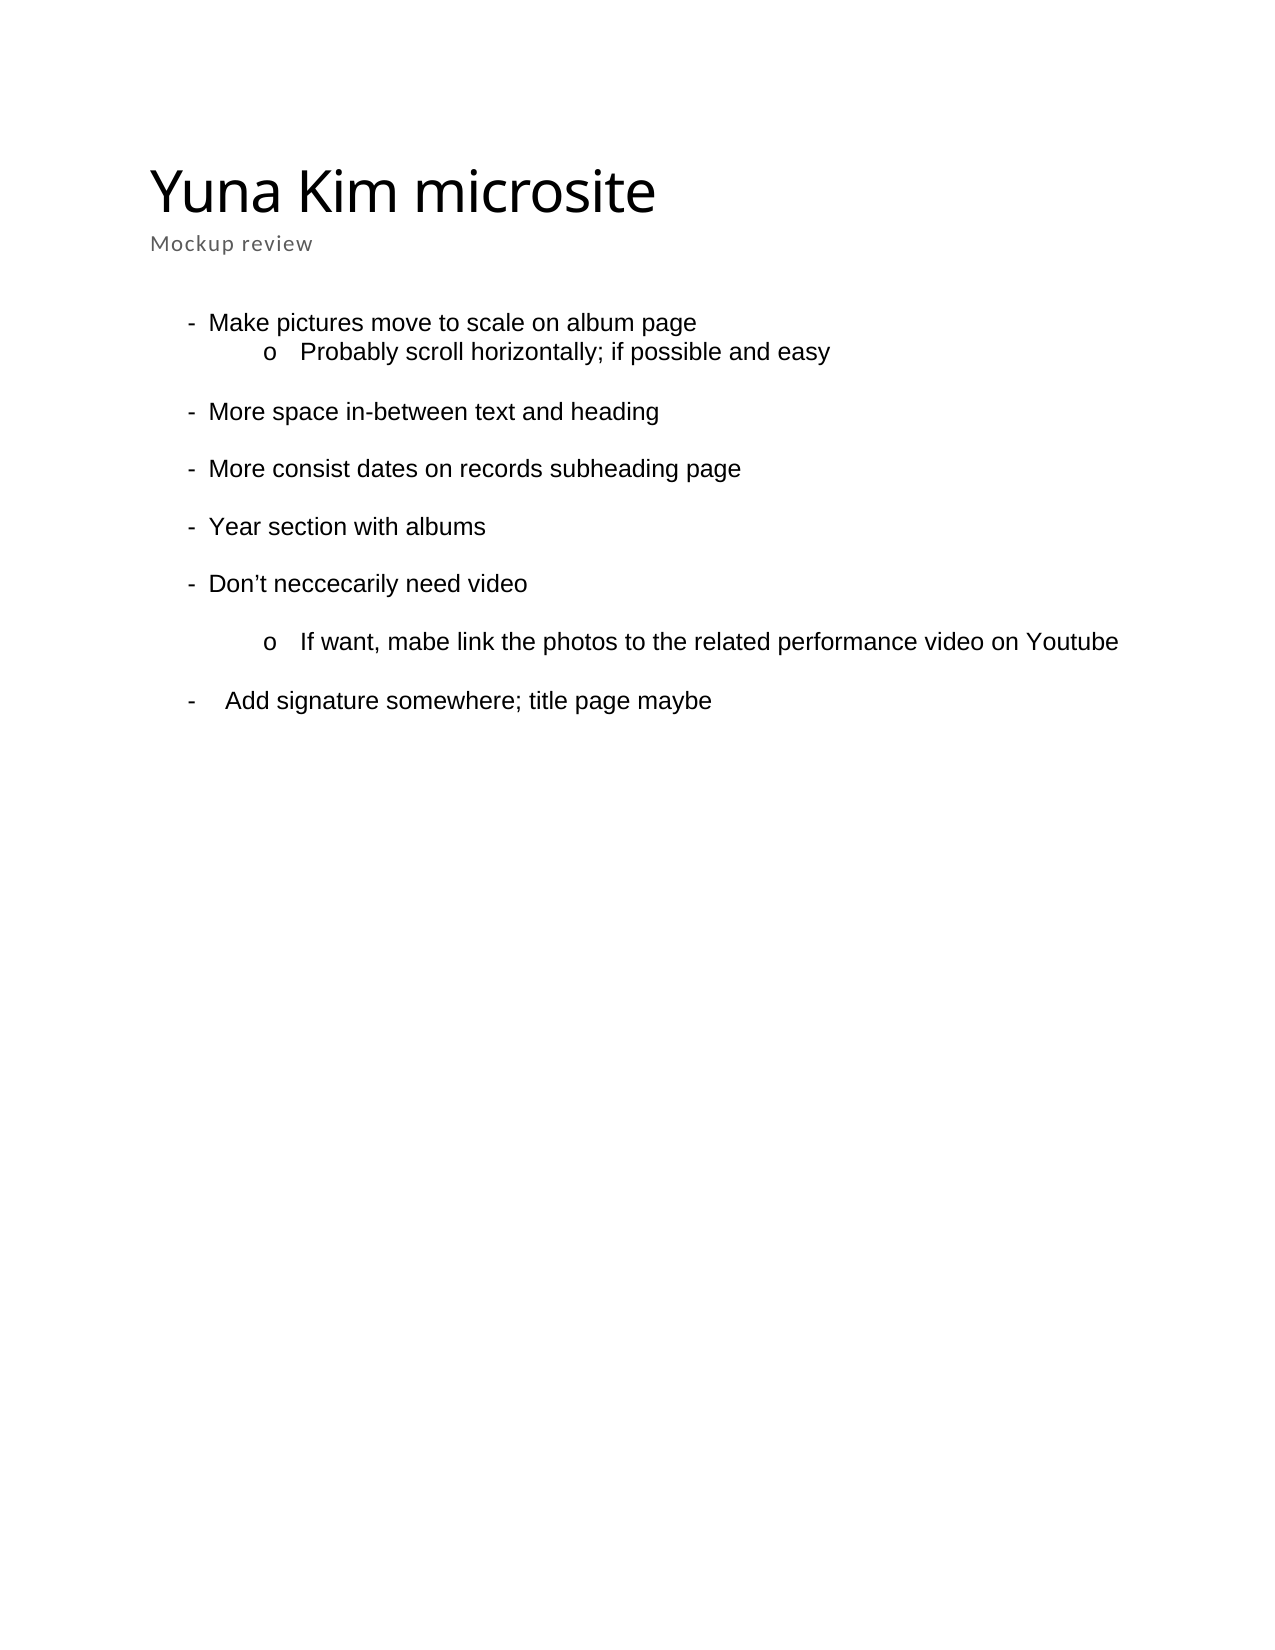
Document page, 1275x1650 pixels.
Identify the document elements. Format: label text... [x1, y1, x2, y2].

subtitle Mockup review [150, 229, 1125, 257]
list Make pictures move to scale on album page [187, 308, 1125, 337]
list If want, mabe link the photos to the related performance video on Youtube [262, 627, 1125, 658]
title Yuna Kim microsite [150, 150, 1125, 229]
list More space in-between text and heading [187, 397, 1125, 425]
list Probably scroll horizontally; if possible and easy [262, 337, 1125, 368]
list Year section with albums [187, 512, 1125, 540]
list More consist dates on records subheading page [187, 454, 1125, 483]
list Don’t neccecarily need video [187, 569, 1125, 598]
list Add signature somewhere; title page maybe [187, 686, 1125, 715]
